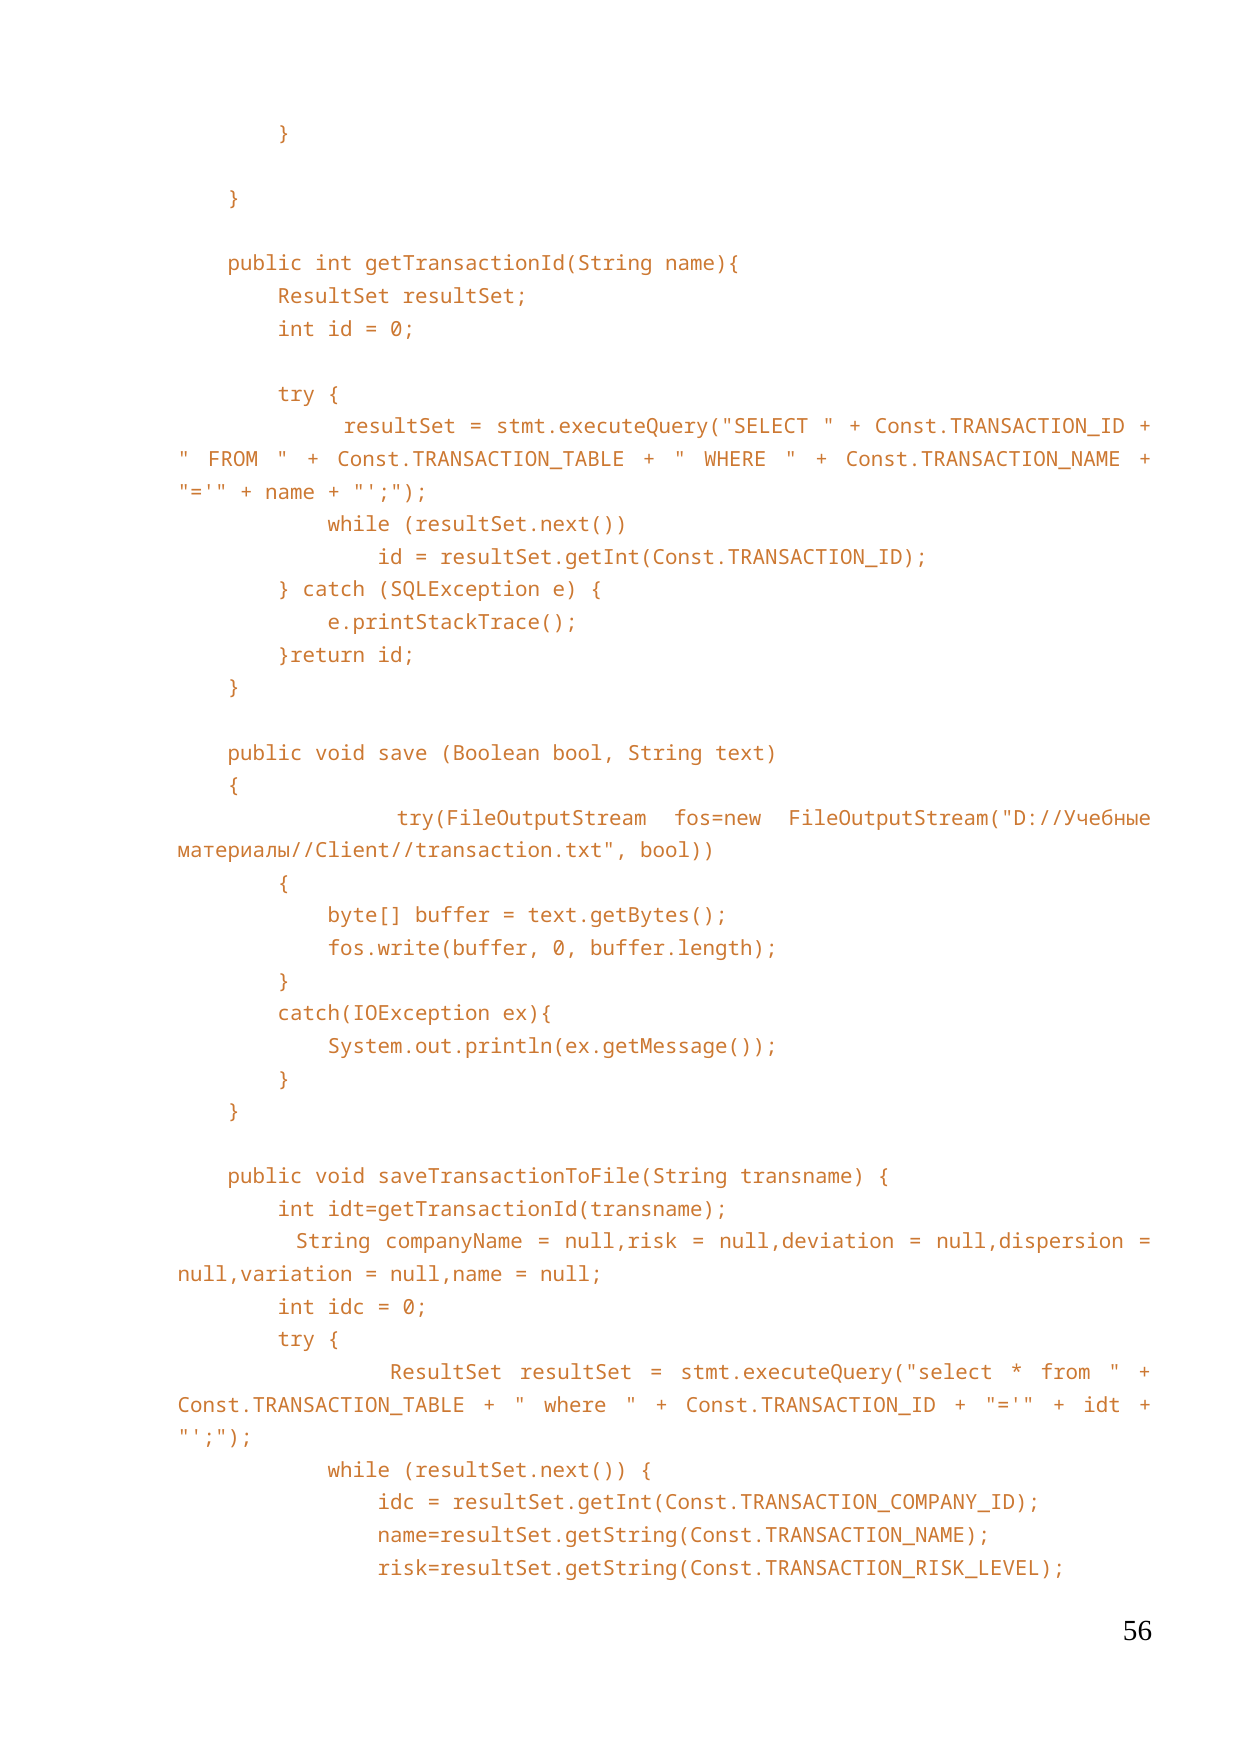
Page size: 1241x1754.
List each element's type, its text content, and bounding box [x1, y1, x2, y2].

text } [177, 966, 1152, 994]
text System.out.println(ex.getMessage()); [177, 1031, 1152, 1059]
text int id = 0; [177, 314, 1152, 342]
text idc = resultSet.getInt(Const.TRANSACTION_COMPANY_ID); [177, 1487, 1152, 1516]
text try { [177, 1324, 1152, 1353]
text } [177, 1096, 1152, 1125]
text } catch (SQLException e) { [177, 574, 1152, 603]
text public void saveTransactionToFile(String transname) { [177, 1161, 1152, 1190]
text e.printStackTrace(); [177, 607, 1152, 636]
text }return id; [177, 640, 1152, 668]
text try { [177, 379, 1152, 407]
text } [177, 1064, 1152, 1092]
text { [177, 868, 1152, 896]
text id = resultSet.getInt(Const.TRANSACTION_ID); [177, 542, 1152, 570]
text while (resultSet.next()) [177, 509, 1152, 538]
text String companyName = null,risk = null,deviation = null,dispersion = null,variation = null,name = null; [177, 1227, 1152, 1288]
text resultSet = stmt.executeQuery("SELECT " + Const.TRANSACTION_ID + " FROM " + Const.TRANSACTION_TABLE + " WHERE " + Const.TRANSACTION_NAME + "='" + name + "';"); [177, 412, 1152, 505]
text } [177, 118, 1152, 147]
text public int getTransactionId(String name){ [177, 248, 1152, 277]
text try(FileOutputStream fos=new FileOutputStream("D://Учебные материалы//Client//transaction.txt", bool)) [177, 803, 1152, 864]
text name=resultSet.getString(Const.TRANSACTION_NAME); [177, 1520, 1152, 1548]
text fos.write(buffer, 0, buffer.length); [177, 933, 1152, 962]
text while (resultSet.next()) { [177, 1455, 1152, 1483]
text public void save (Boolean bool, String text) [177, 738, 1152, 766]
text ResultSet resultSet; [177, 281, 1152, 309]
text int idt=getTransactionId(transname); [177, 1194, 1152, 1222]
text } [177, 183, 1152, 212]
text { [177, 770, 1152, 799]
text catch(IOException ex){ [177, 998, 1152, 1027]
text ResultSet resultSet = stmt.executeQuery("select * from " + Const.TRANSACTION_TABLE + " where " + Const.TRANSACTION_ID + "='" + idt + "';"); [177, 1357, 1152, 1451]
text risk=resultSet.getString(Const.TRANSACTION_RISK_LEVEL); [177, 1553, 1152, 1581]
text int idc = 0; [177, 1292, 1152, 1320]
text } [177, 672, 1152, 701]
text byte[] buffer = text.getBytes(); [177, 901, 1152, 929]
